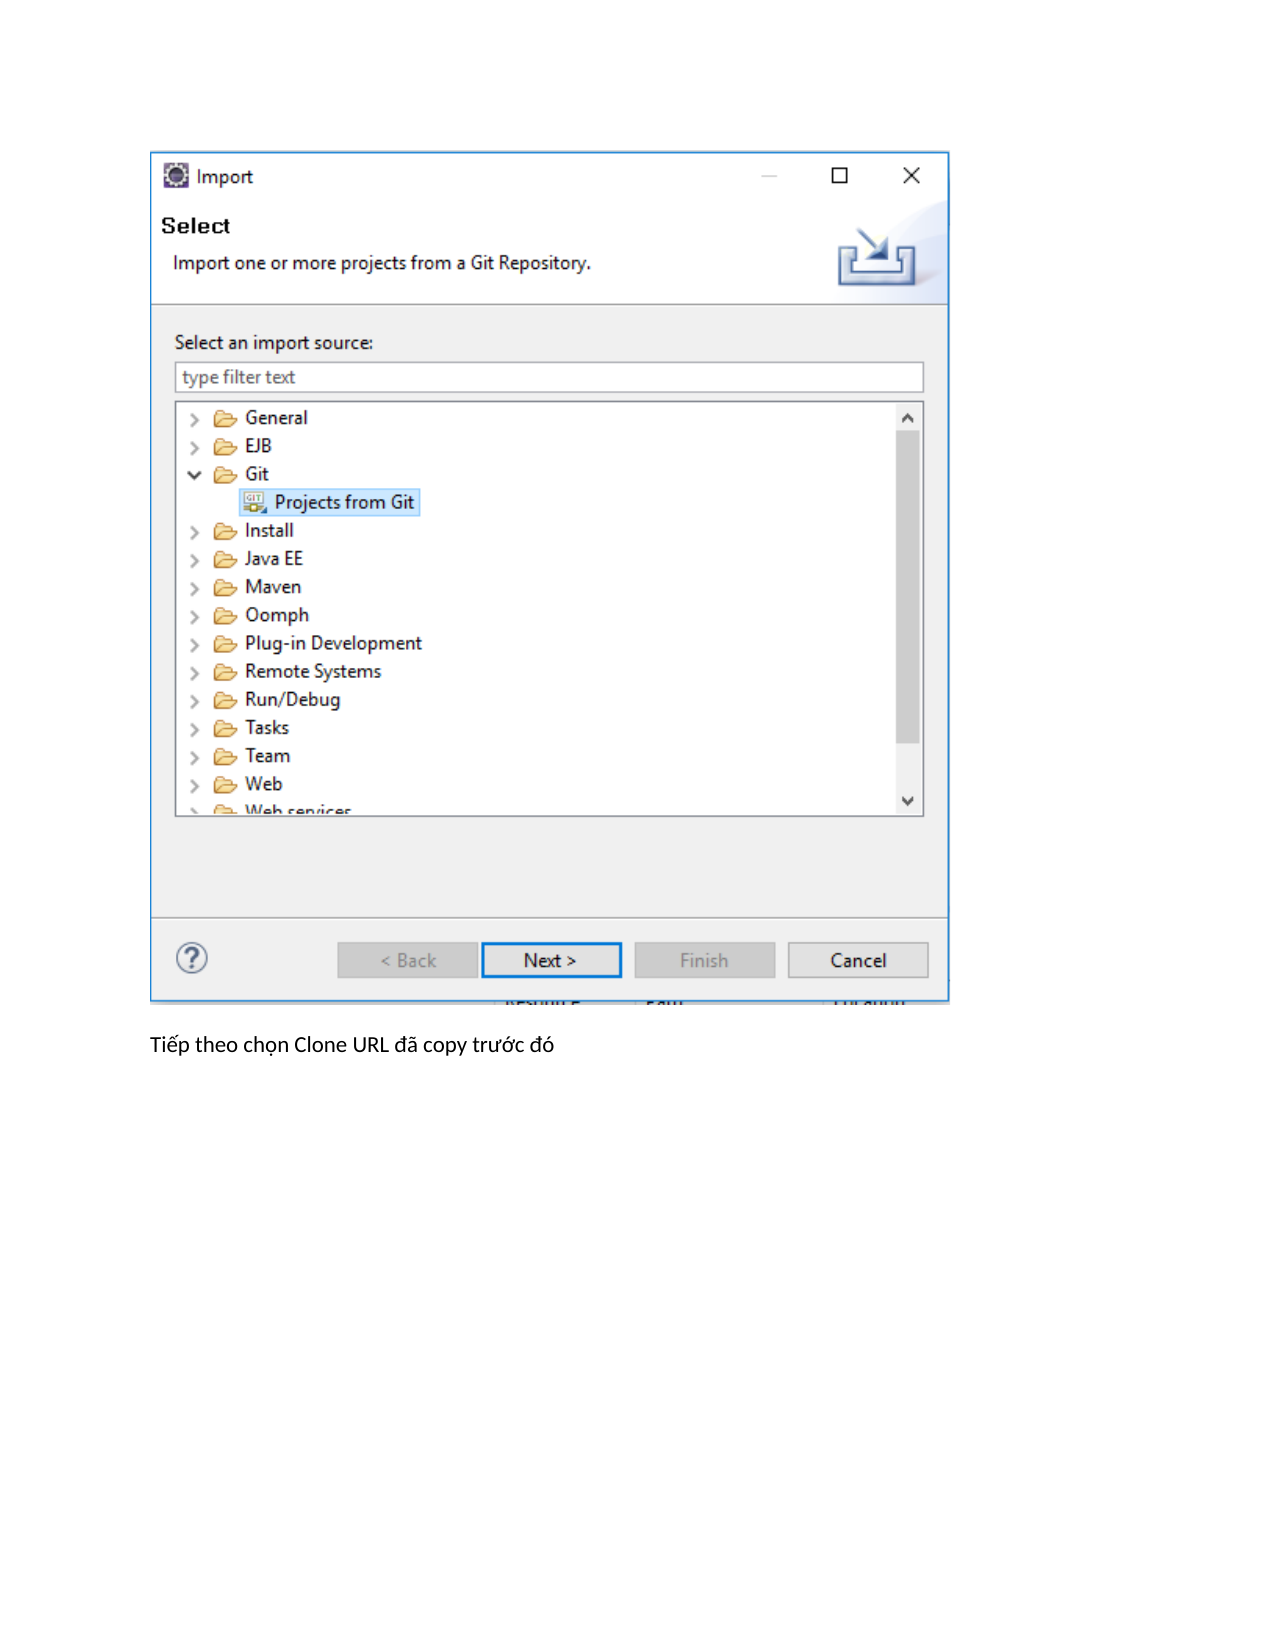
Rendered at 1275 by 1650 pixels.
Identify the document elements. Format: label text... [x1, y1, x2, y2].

picture [150, 150, 951, 1005]
text Tiếp theo chọn Clone URL đã copy trước đó [150, 1030, 1125, 1058]
